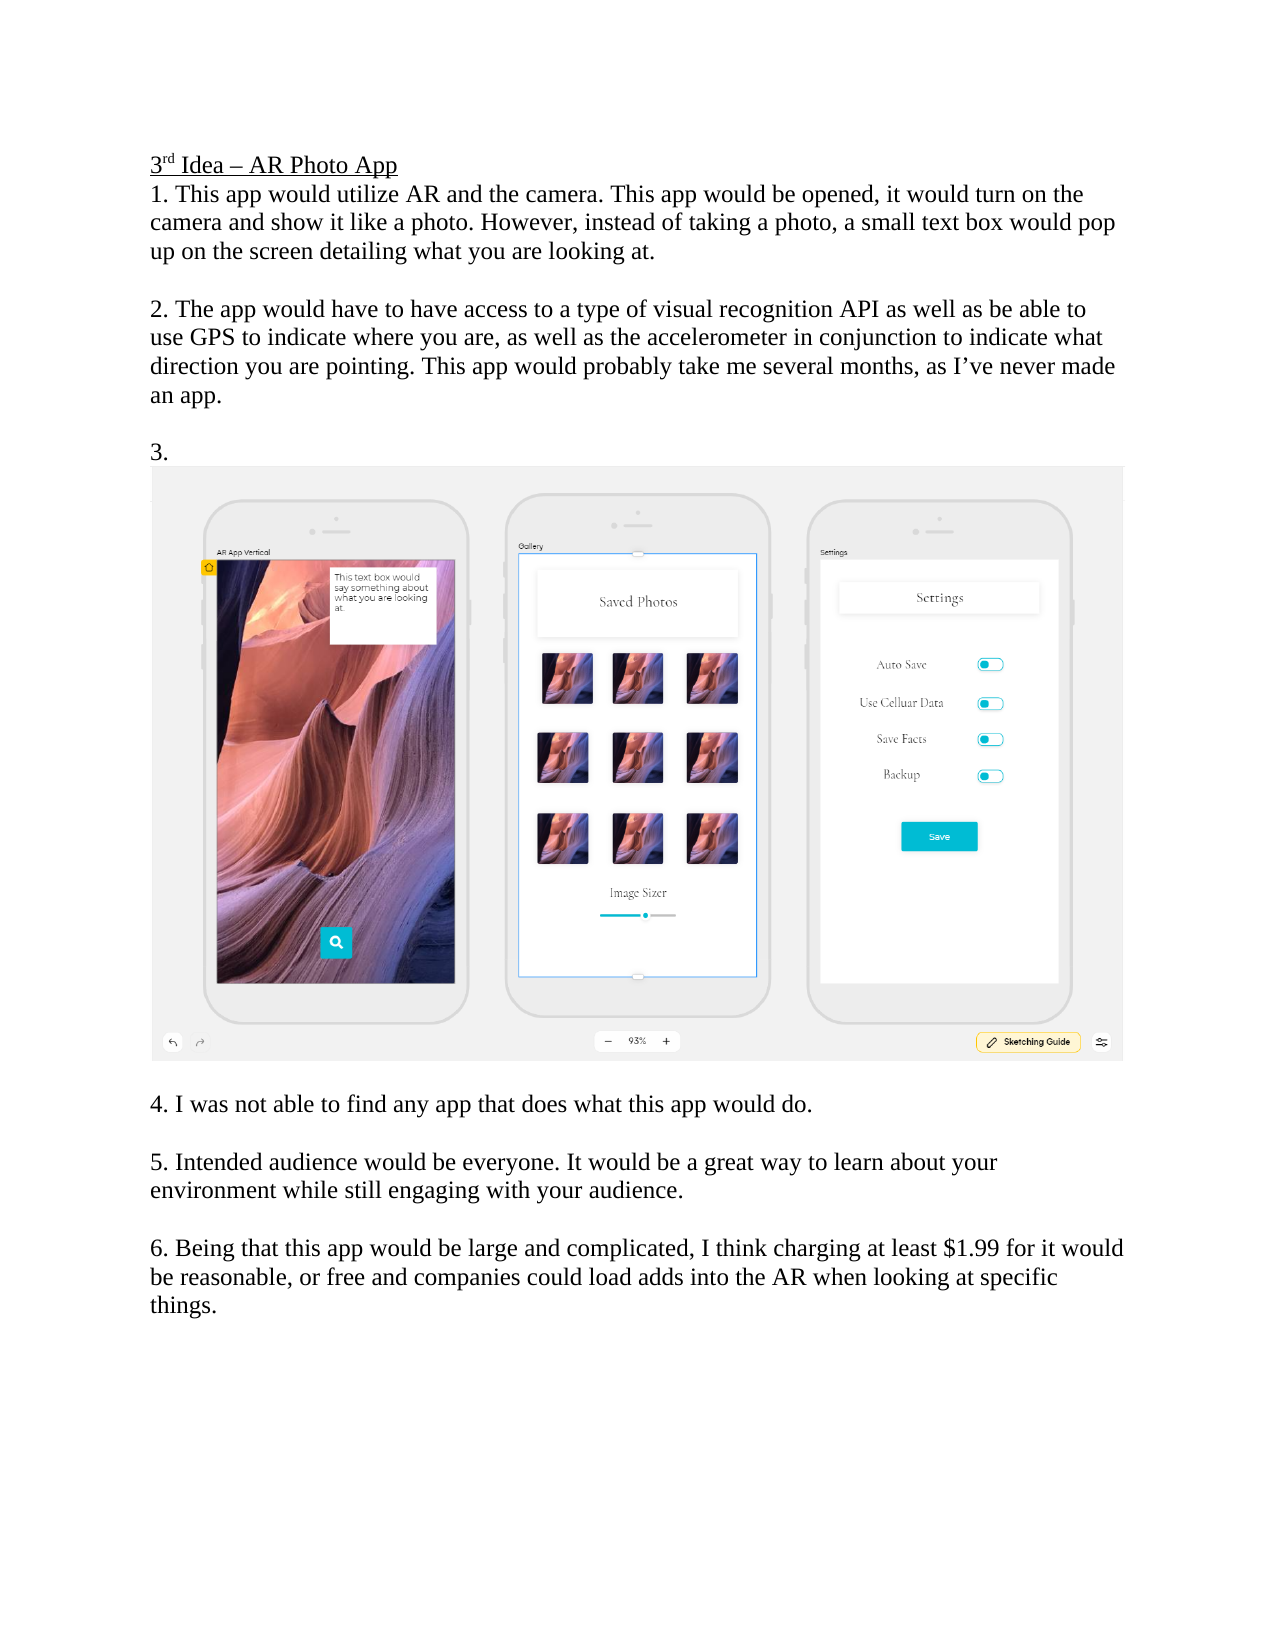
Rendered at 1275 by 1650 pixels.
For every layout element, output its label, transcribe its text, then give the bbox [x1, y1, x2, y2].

text 3rd Idea – AR Photo App [150, 150, 1125, 179]
text 2. The app would have to have access to a type of visual recognition API as well as be able to use GPS to indicate where you are, as well as the accelerometer in conjunction to indicate what direction you are pointing. This app would probably take me several months, as I’ve never made an app. [150, 294, 1125, 409]
text 6. Being that this app would be large and complicated, I think charging at least $1.99 for it would be reasonable, or free and companies could load adds into the AR when looking at specific things. [150, 1233, 1125, 1319]
text 1. This app would utilize AR and the camera. This app would be opened, it would turn on the camera and show it like a photo. However, instead of taking a photo, a small text box would pop up on the screen detailing what you are looking at. [150, 179, 1125, 265]
picture [150, 466, 1125, 1061]
text 3. [150, 437, 1125, 466]
text 5. Intended audience would be everyone. It would be a great way to learn about your environment while still engaging with your audience. [150, 1147, 1125, 1204]
text 4. I was not able to find any app that does what this app would do. [150, 1089, 1125, 1118]
